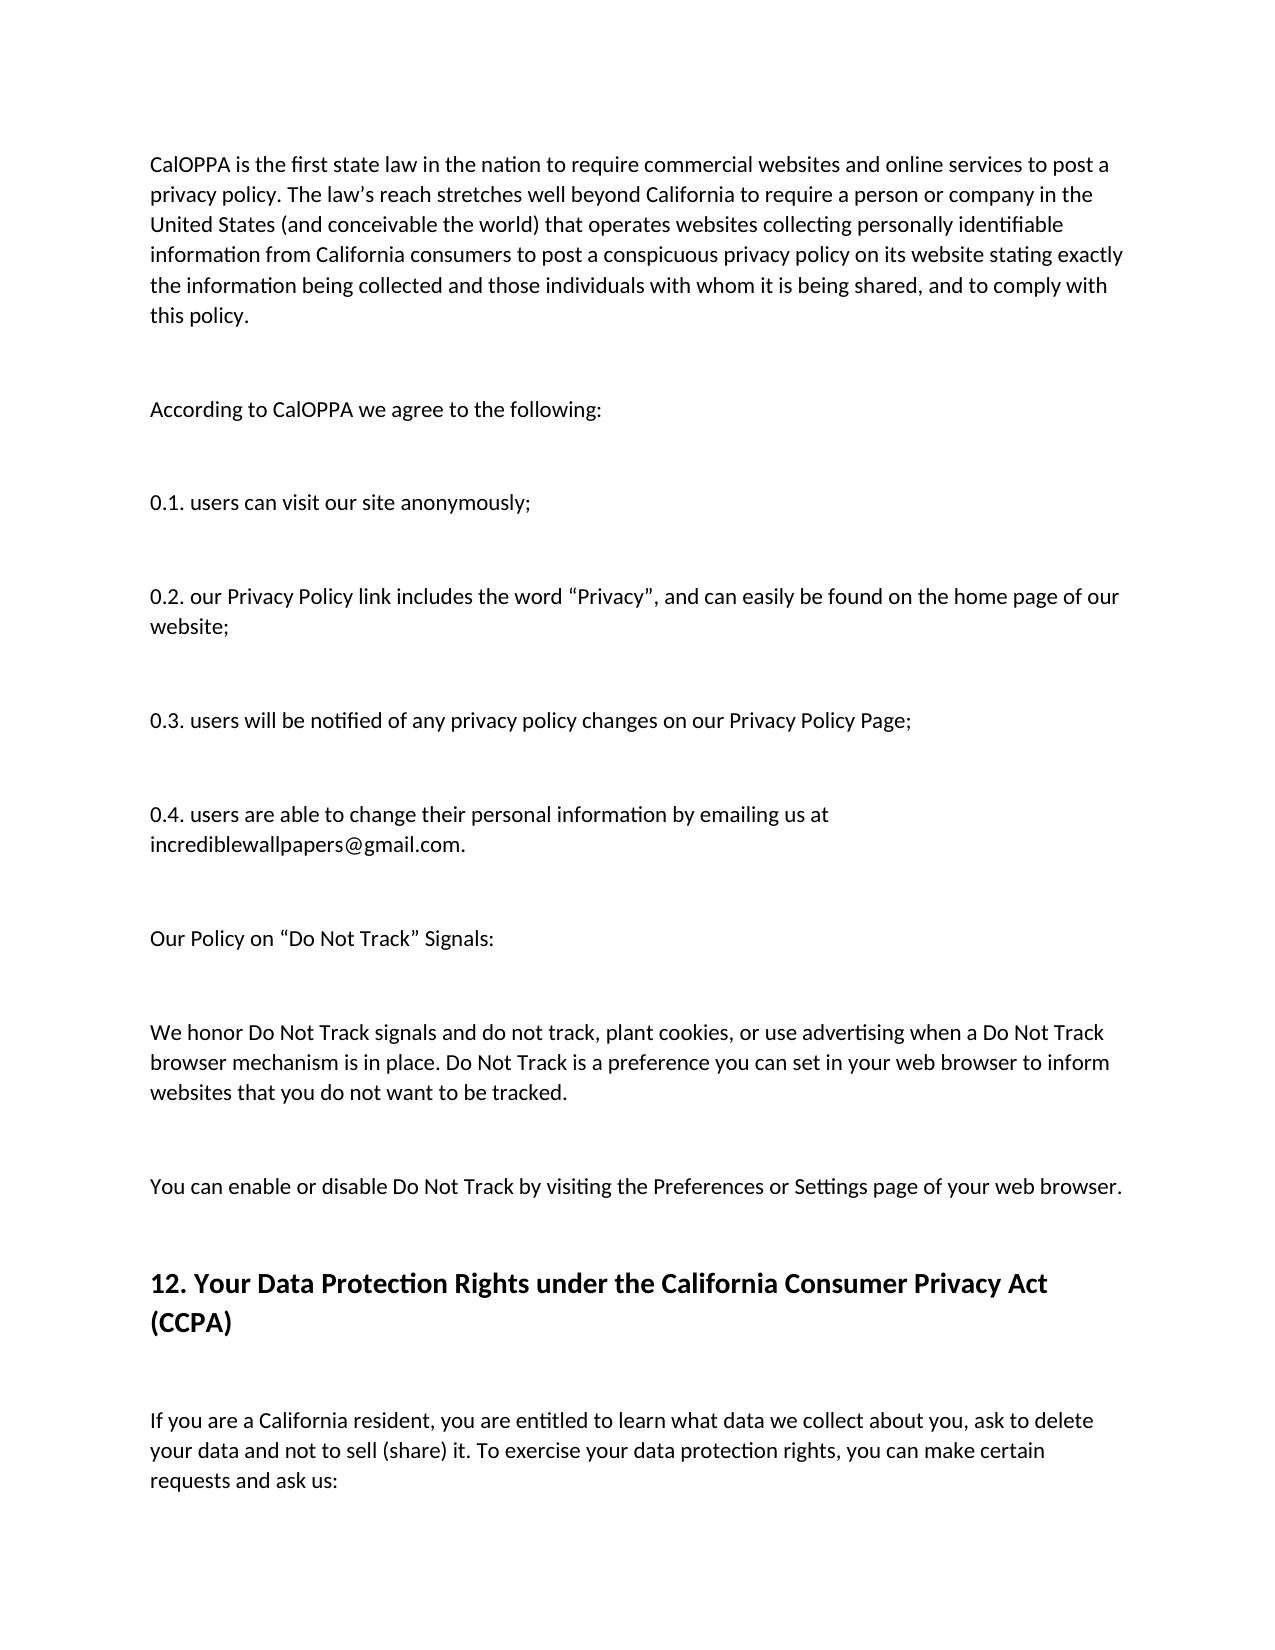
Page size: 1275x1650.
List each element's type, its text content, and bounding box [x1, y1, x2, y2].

text 0.2. our Privacy Policy link includes the word “Privacy”, and can easily be found on the home page of our website; [150, 582, 1125, 641]
text 0.4. users are able to change their personal information by emailing us at incrediblewallpapers@gmail.com. [150, 800, 1125, 858]
text Our Policy on “Do Not Track” Signals: [150, 924, 1125, 952]
text CalOPPA is the first state law in the nation to require commercial websites and online services to post a privacy policy. The law’s reach stretches well beyond California to require a person or company in the United States (and conceivable the world) that operates websites collecting personally identifiable information from California consumers to post a conspicuous privacy policy on its website stating exactly the information being collected and those individuals with whom it is being shared, and to comply with this policy. [150, 150, 1125, 329]
text You can enable or disable Do Not Track by visiting the Preferences or Settings page of your web browser. [150, 1172, 1125, 1200]
text If you are a California resident, you are entitled to learn what data we collect about you, ask to delete your data and not to sell (share) it. To exercise your data protection rights, you can make certain requests and ask us: [150, 1406, 1125, 1494]
text We honor Do Not Track signals and do not track, plant cookies, or use advertising when a Do Not Track browser mechanism is in place. Do Not Track is a preference you can set in your web browser to inform websites that you do not want to be tracked. [150, 1018, 1125, 1106]
text 0.3. users will be notified of any privacy policy changes on our Privacy Policy Page; [150, 706, 1125, 734]
text According to CalOPPA we agree to the following: [150, 395, 1125, 423]
text 12. Your Data Protection Rights under the California Consumer Privacy Act (CCPA) [150, 1266, 1125, 1340]
text 0.1. users can visit our site anonymously; [150, 488, 1125, 517]
